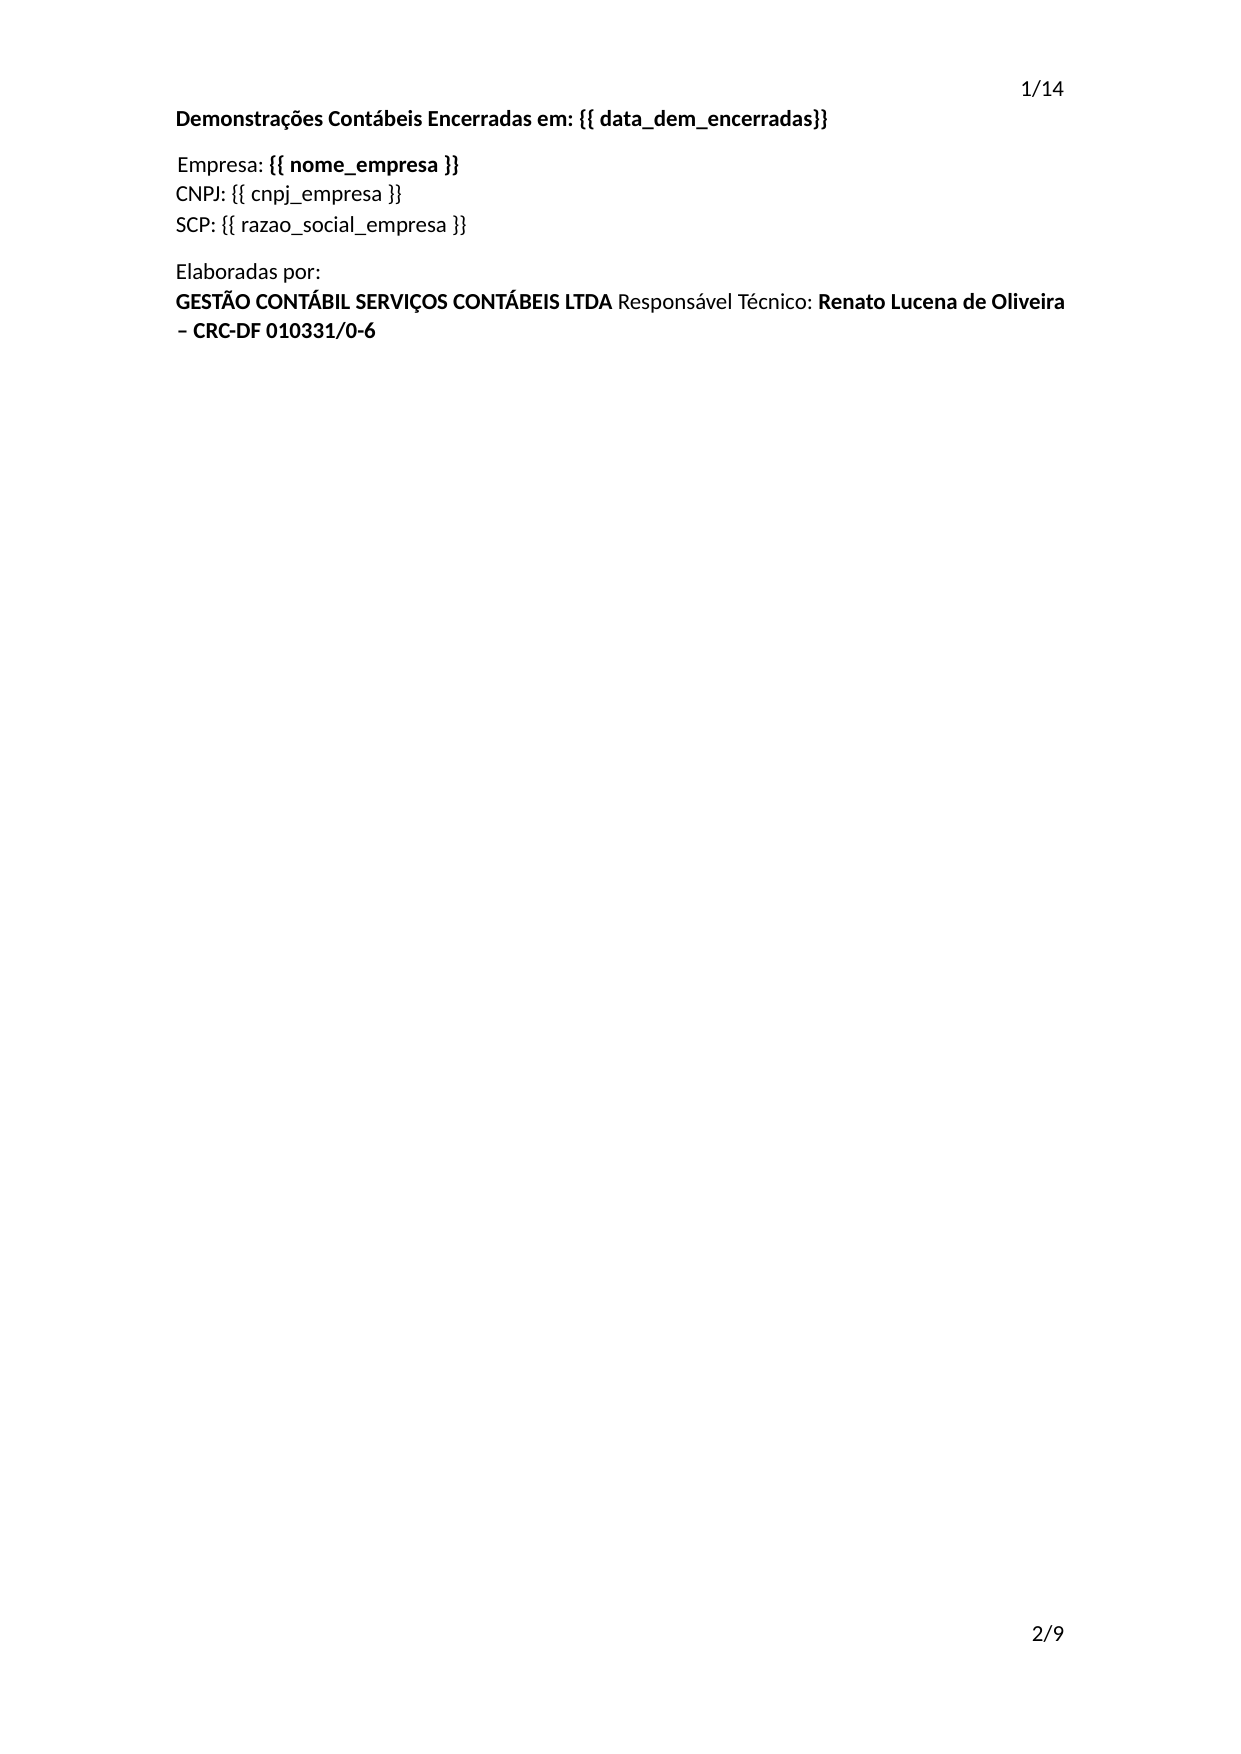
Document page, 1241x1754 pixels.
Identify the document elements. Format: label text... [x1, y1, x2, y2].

text Elaboradas por: [176, 257, 1065, 285]
text Demonstrações Contábeis Encerradas em: {{ data_dem_encerradas}} [176, 104, 1075, 132]
text GESTÃO CONTÁBIL SERVIÇOS CONTÁBEIS LTDA Responsável Técnico: Renato Lucena de Oliveira – CRC-DF 010331/0-6 [176, 287, 1075, 344]
text Empresa: {{ nome_empresa }} [177, 150, 1167, 178]
text SCP: {{ razao_social_empresa }} [176, 210, 1065, 238]
text 1/14 [177, 74, 1064, 102]
text CNPJ: {{ cnpj_empresa }} [176, 179, 1065, 207]
